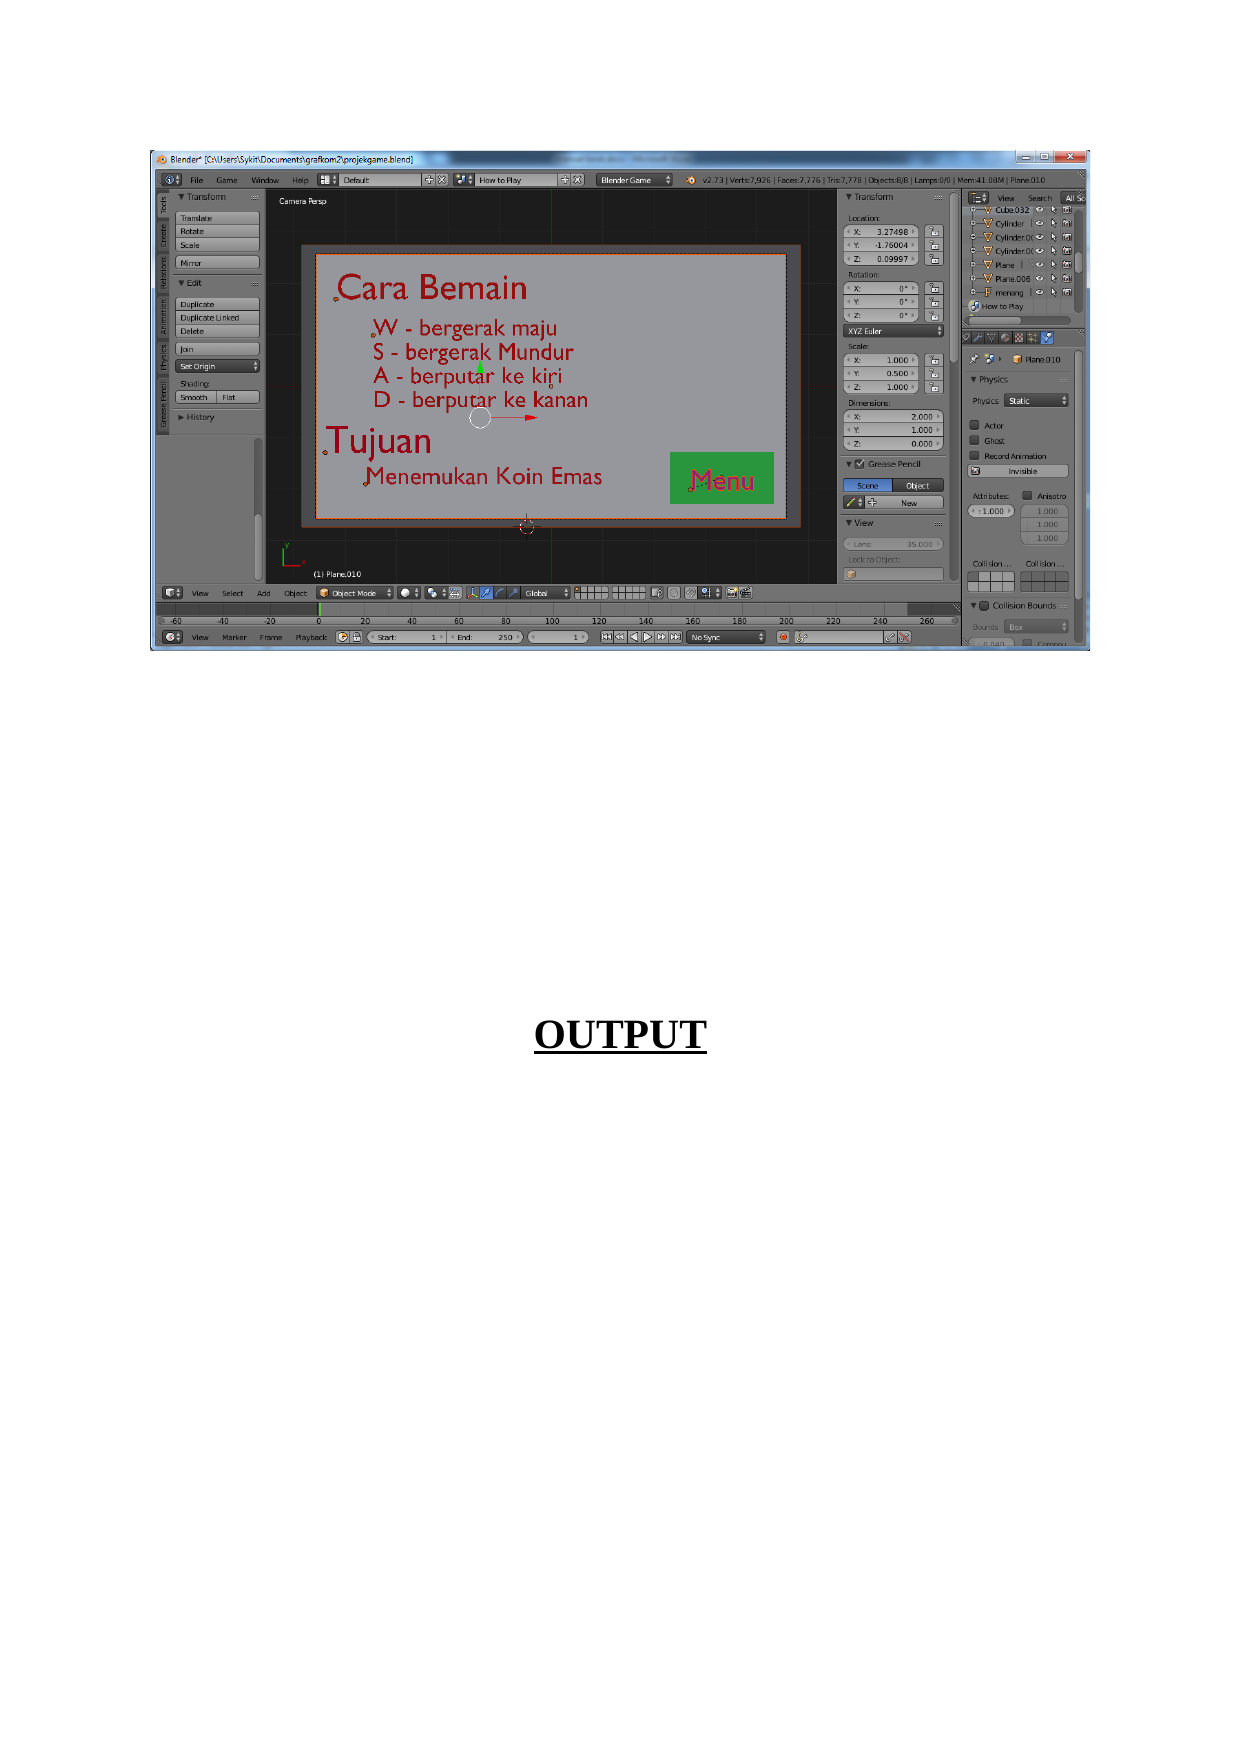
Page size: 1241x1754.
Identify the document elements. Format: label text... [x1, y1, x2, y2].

picture [150, 150, 1091, 651]
list OUTPUT [150, 1010, 1090, 1058]
